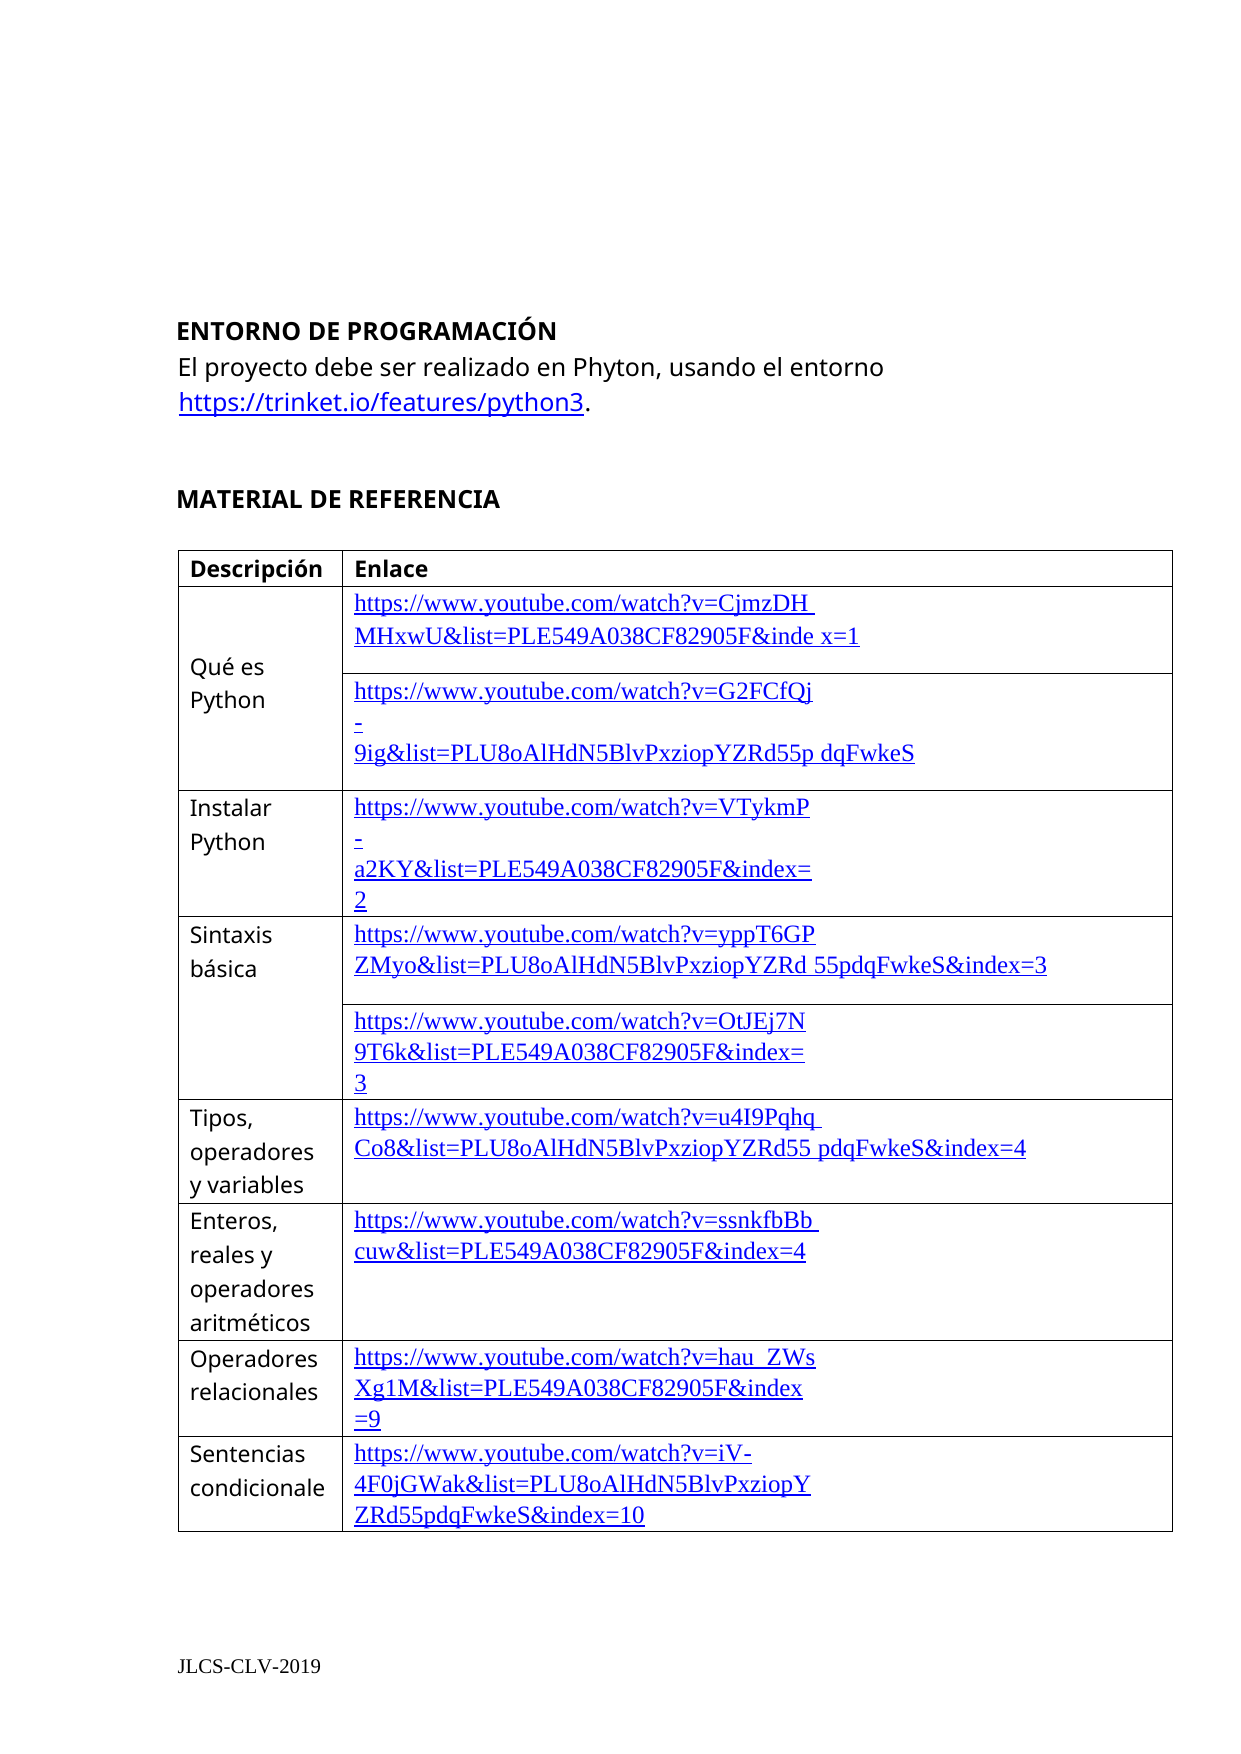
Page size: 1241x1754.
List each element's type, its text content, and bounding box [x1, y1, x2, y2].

table_cell Sintaxis básica [179, 917, 342, 1099]
subtitle ENTORNO DE PROGRAMACIÓN [176, 313, 1063, 347]
table_cell Instalar Python [179, 791, 342, 916]
table_cell https://www.youtube.com/watch?v=hau_ZWs Xg1M&list=PLE549A038CF82905F&index =9 [343, 1341, 1172, 1436]
table_cell Enteros, reales y operadores aritméticos [179, 1204, 342, 1340]
table_cell Tipos, operadores y variables [179, 1100, 342, 1203]
table_header Descripción [179, 551, 342, 586]
subtitle MATERIAL DE REFERENCIA [176, 482, 1063, 516]
table_cell Operadores relacionales [179, 1341, 342, 1436]
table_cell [179, 1437, 342, 1531]
table_cell https://www.youtube.com/watch?v=u4I9Pqhq Co8&list=PLU8oAlHdN5BlvPxziopYZRd55 pdqFwkeS&index=4 [343, 1100, 1172, 1203]
table_cell Qué es Python [179, 587, 342, 789]
table_cell https://www.youtube.com/watch?v=G2FCfQj - 9ig&list=PLU8oAlHdN5BlvPxziopYZRd55p dqFwkeS [343, 674, 1172, 789]
table_cell https://www.youtube.com/watch?v=iV- 4F0jGWak&list=PLU8oAlHdN5BlvPxziopY ZRd55pdqFwkeS&index=10 [343, 1437, 1172, 1531]
table_cell https://www.youtube.com/watch?v=yppT6GP ZMyo&list=PLU8oAlHdN5BlvPxziopYZRd 55pdqFwkeS&index=3 [343, 917, 1172, 1003]
text El proyecto debe ser realizado en Phyton, usando el entorno https://trinket.io/features/python3. [177, 350, 1063, 419]
table_cell https://www.youtube.com/watch?v=CjmzDH MHxwU&list=PLE549A038CF82905F&inde x=1 [343, 587, 1172, 673]
table_header Enlace [343, 551, 1172, 586]
table_cell https://www.youtube.com/watch?v=OtJEj7N 9T6k&list=PLE549A038CF82905F&index= 3 [343, 1005, 1172, 1099]
table_cell https://www.youtube.com/watch?v=ssnkfbBb cuw&list=PLE549A038CF82905F&index=4 [343, 1204, 1172, 1340]
table_cell https://www.youtube.com/watch?v=VTykmP - a2KY&list=PLE549A038CF82905F&index= 2 [343, 791, 1172, 916]
